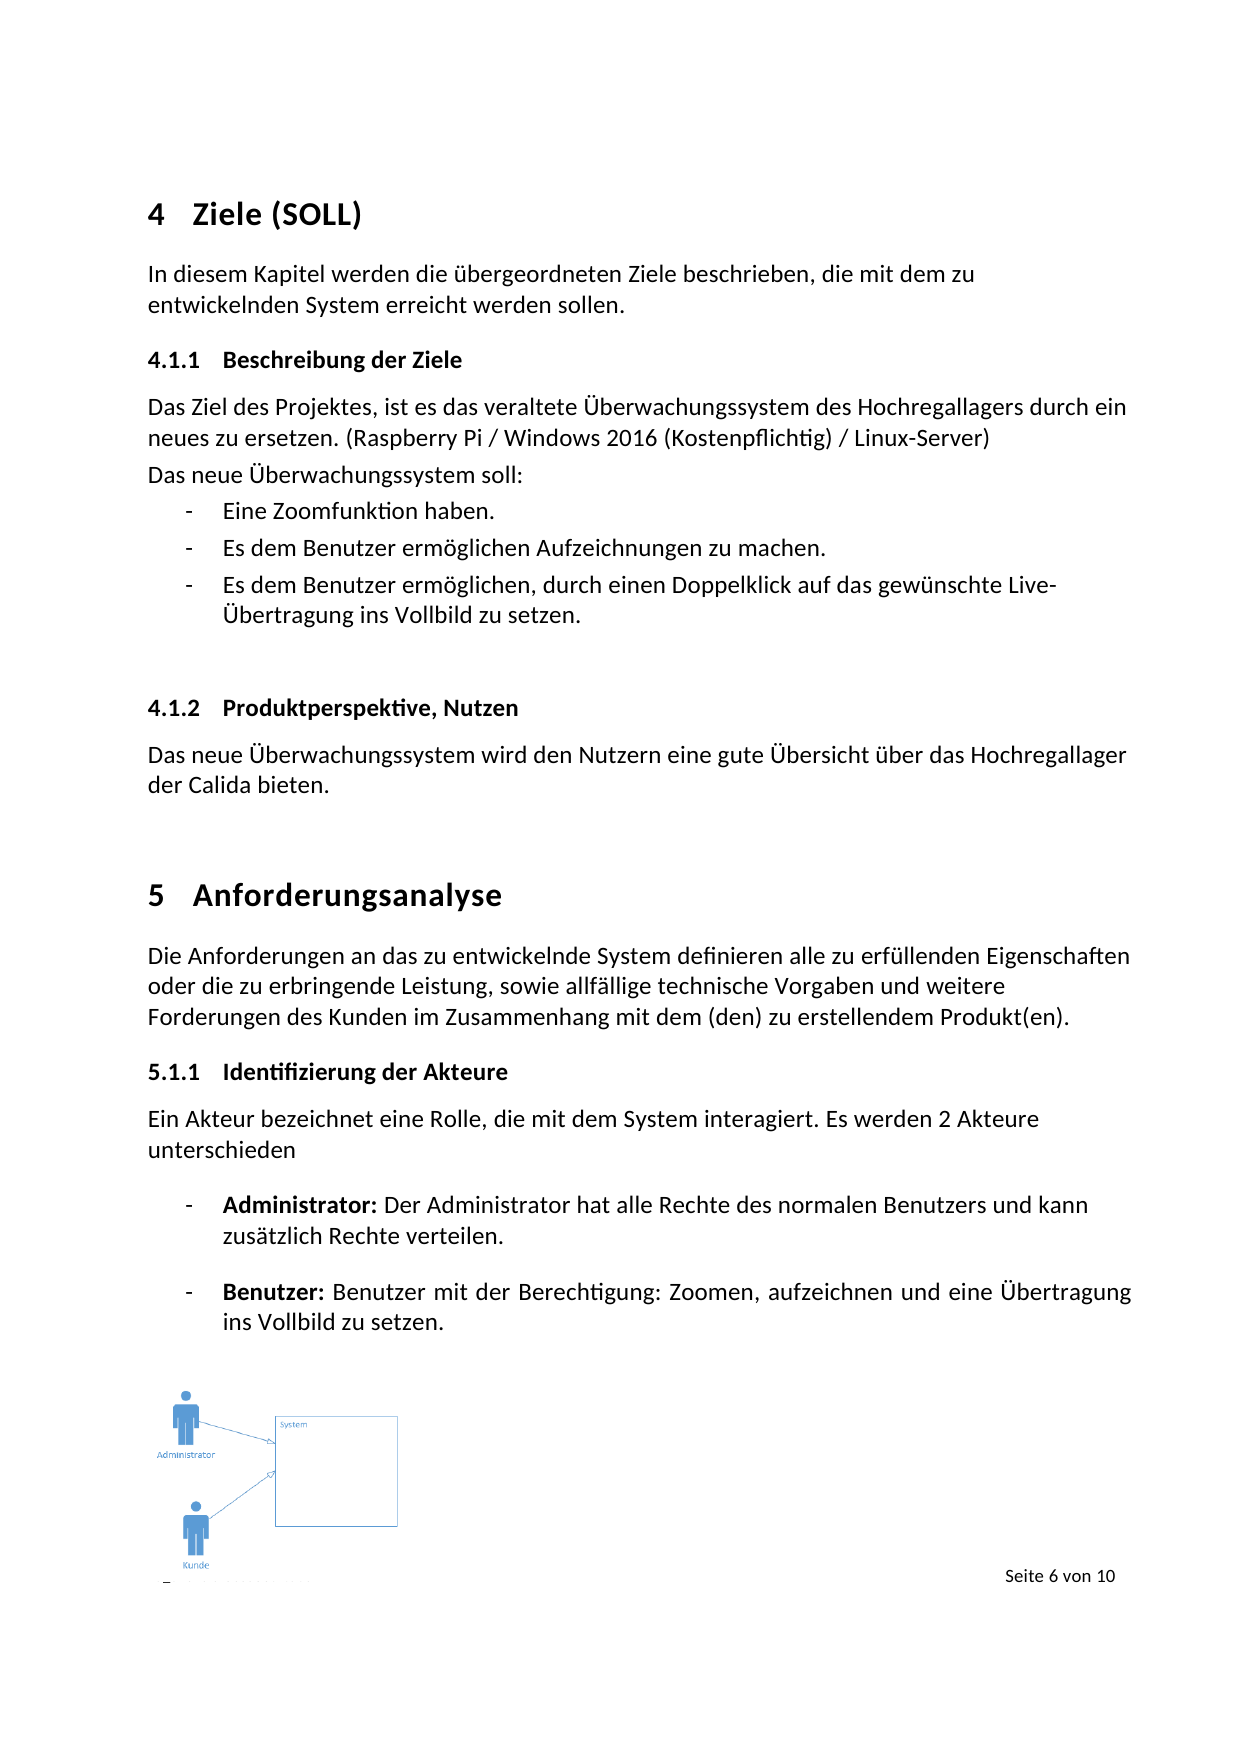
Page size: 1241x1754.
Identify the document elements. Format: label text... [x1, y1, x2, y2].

text In diesem Kapitel werden die übergeordneten Ziele beschrieben, die mit dem zu entwickelnden System erreicht werden sollen. [148, 258, 1134, 319]
subtitle Beschreibung der Ziele [148, 344, 1134, 375]
list Es dem Benutzer ermöglichen, durch einen Doppelklick auf das gewünschte Live-Übertragung ins Vollbild zu setzen. [185, 569, 1134, 630]
text Ein Akteur bezeichnet eine Rolle, die mit dem System interagiert. Es werden 2 Akteure unterschieden [148, 1104, 1134, 1165]
list Eine Zoomfunktion haben. [185, 496, 1134, 526]
subtitle Anforderungsanalyse [148, 874, 1134, 915]
subtitle Identifizierung der Akteure [148, 1056, 1134, 1087]
list Es dem Benutzer ermöglichen Aufzeichnungen zu machen. [185, 532, 1134, 563]
text Das neue Überwachungssystem soll: [148, 459, 1134, 489]
list Benutzer: Benutzer mit der Berechtigung: Zoomen, aufzeichnen und eine Übertragung ins Vollbild zu setzen. [185, 1276, 1134, 1337]
text Die Anforderungen an das zu entwickelnde System definieren alle zu erfüllenden Eigenschaften oder die zu erbringende Leistung, sowie allfällige technische Vorgaben und weitere Forderungen des Kunden im Zusammenhang mit dem (den) zu erstellendem Produkt(en). [148, 940, 1134, 1031]
subtitle Ziele (SOLL) [148, 192, 1134, 233]
subtitle Produktperspektive, Nutzen [148, 692, 1134, 722]
picture [147, 1382, 417, 1580]
text Das neue Überwachungssystem wird den Nutzern eine gute Übersicht über das Hochregallager der Calida bieten. [148, 739, 1134, 800]
text Das Ziel des Projektes, ist es das veraltete Überwachungssystem des Hochregallagers durch ein neues zu ersetzen. (Raspberry Pi / Windows 2016 (Kostenpflichtig) / Linux-Server) [148, 391, 1134, 452]
list Administrator: Der Administrator hat alle Rechte des normalen Benutzers und kann zusätzlich Rechte verteilen. [185, 1190, 1134, 1251]
